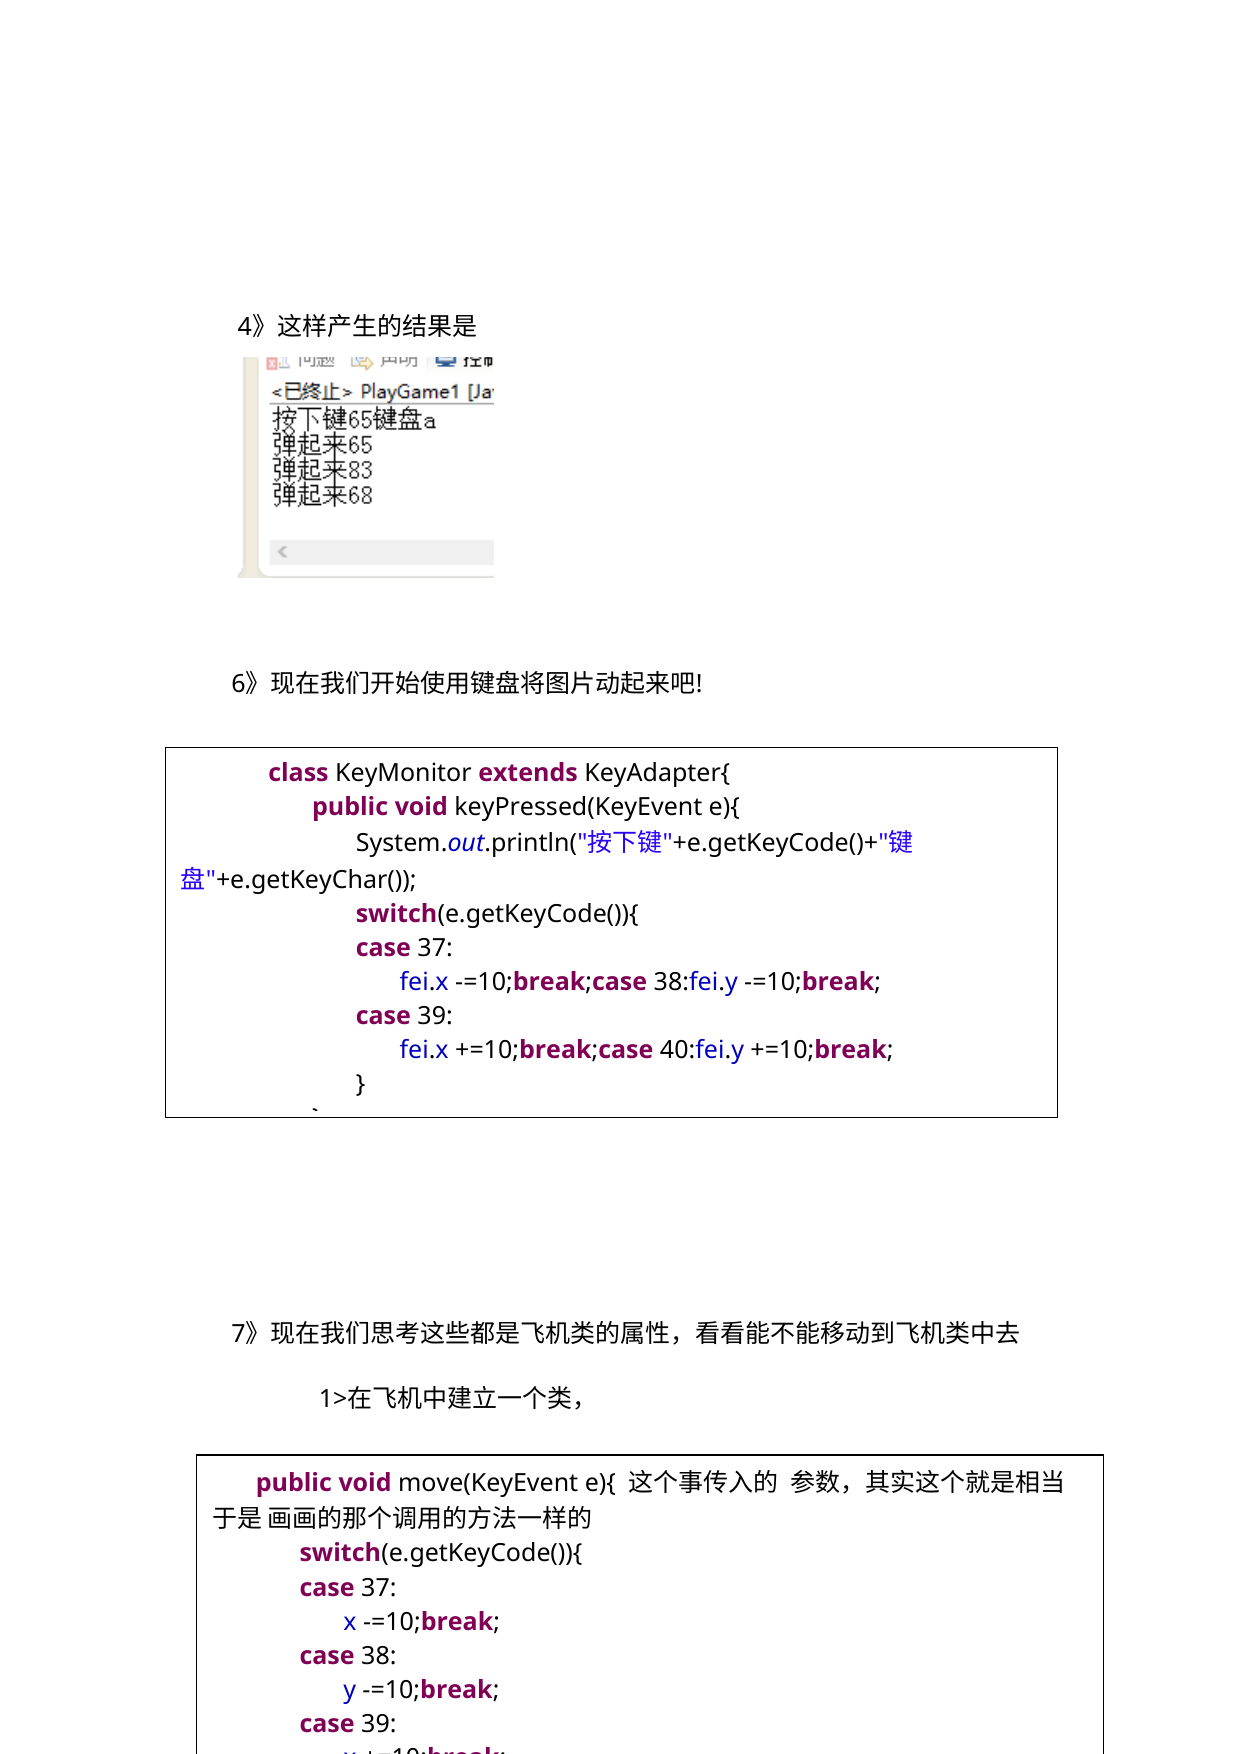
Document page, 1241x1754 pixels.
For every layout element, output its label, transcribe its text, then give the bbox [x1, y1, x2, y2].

picture [237, 357, 494, 578]
text 7》现在我们思考这些都是飞机类的属性，看看能不能移动到飞机类中去 [187, 1299, 1053, 1364]
text 6》现在我们开始使用键盘将图片动起来吧! [187, 649, 1053, 714]
text 4》这样产生的结果是 [187, 292, 1053, 357]
text 1>在飞机中建立一个类， [187, 1364, 1053, 1429]
